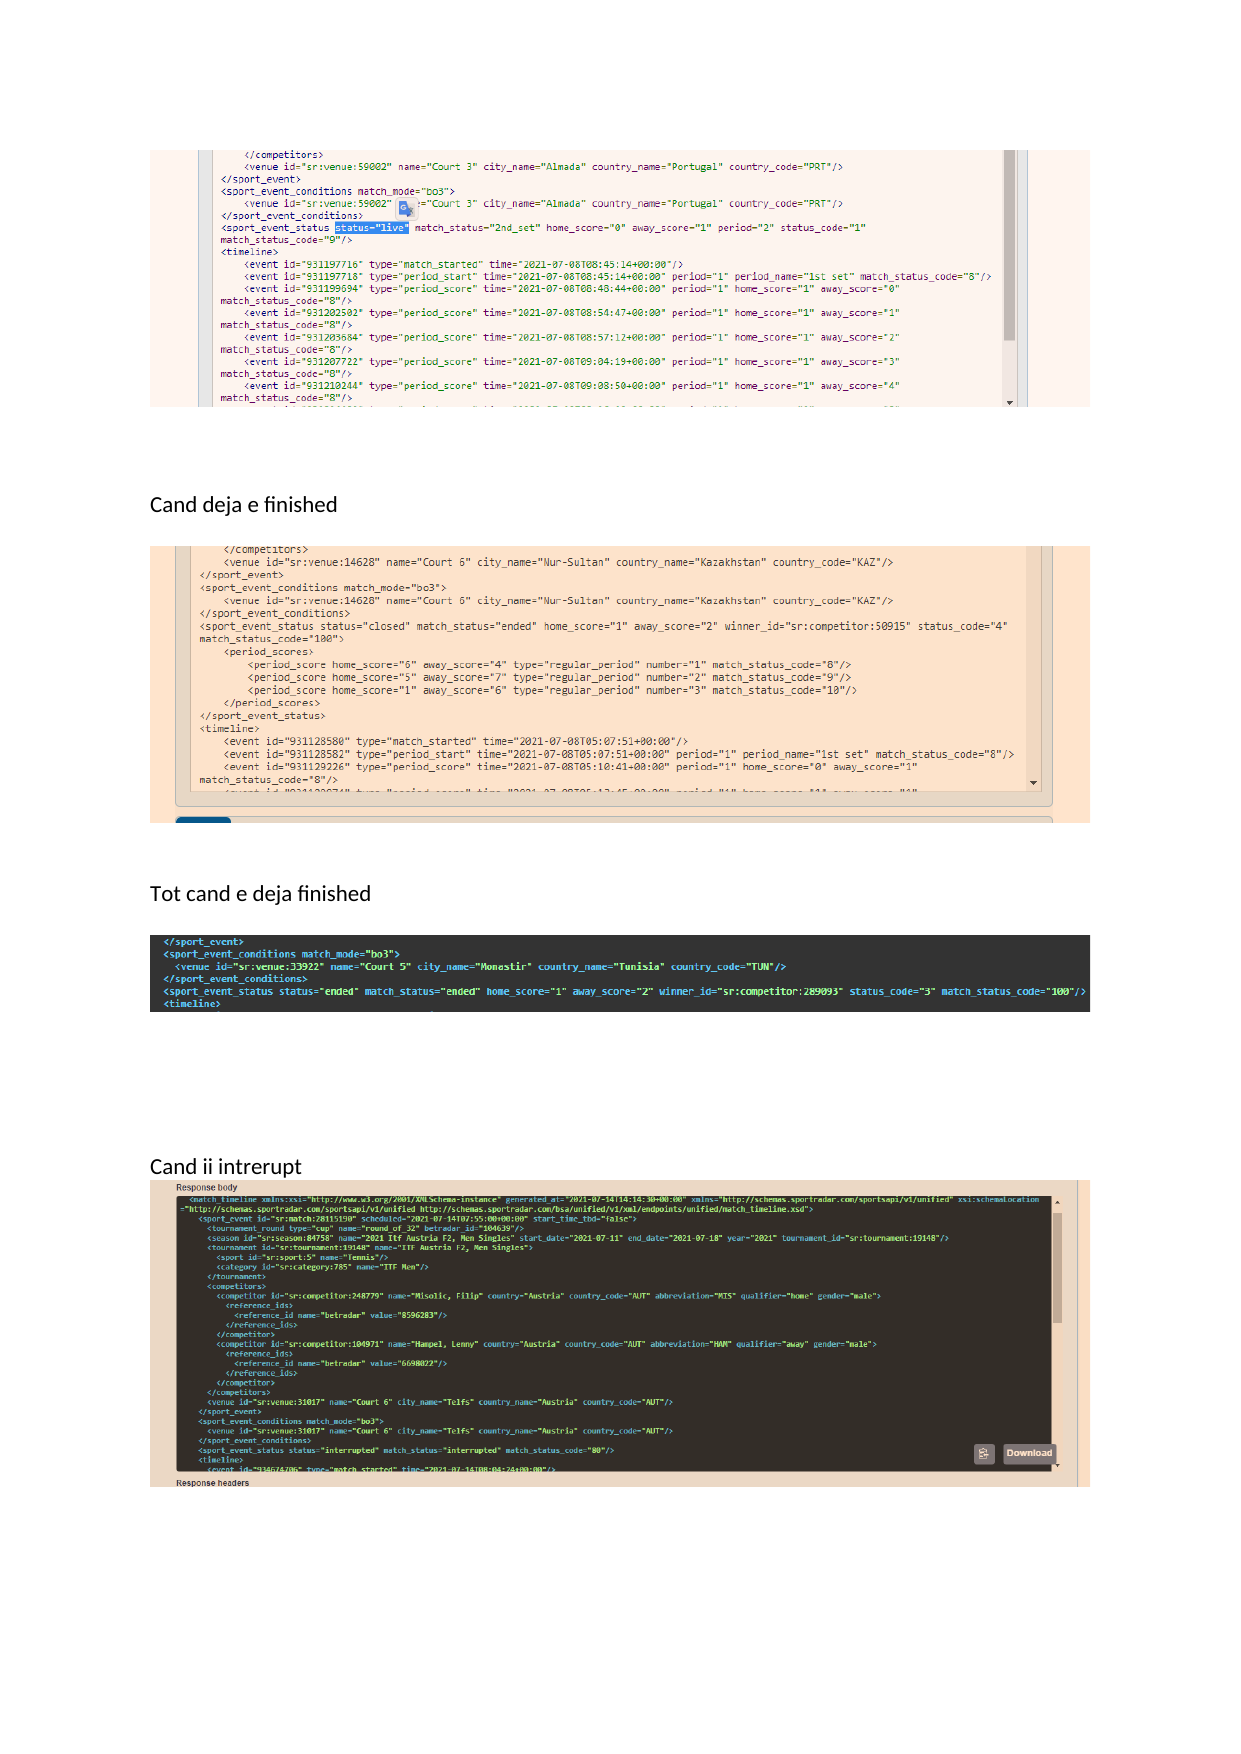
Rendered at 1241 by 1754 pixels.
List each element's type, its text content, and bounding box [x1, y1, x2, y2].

text Cand ii intrerupt [150, 1152, 1090, 1180]
picture [150, 150, 1091, 407]
text Tot cand e deja finished [150, 879, 1090, 907]
picture [150, 1180, 1091, 1487]
picture [150, 935, 1091, 1012]
picture [150, 546, 1091, 823]
text Cand deja e finished [150, 490, 1090, 518]
